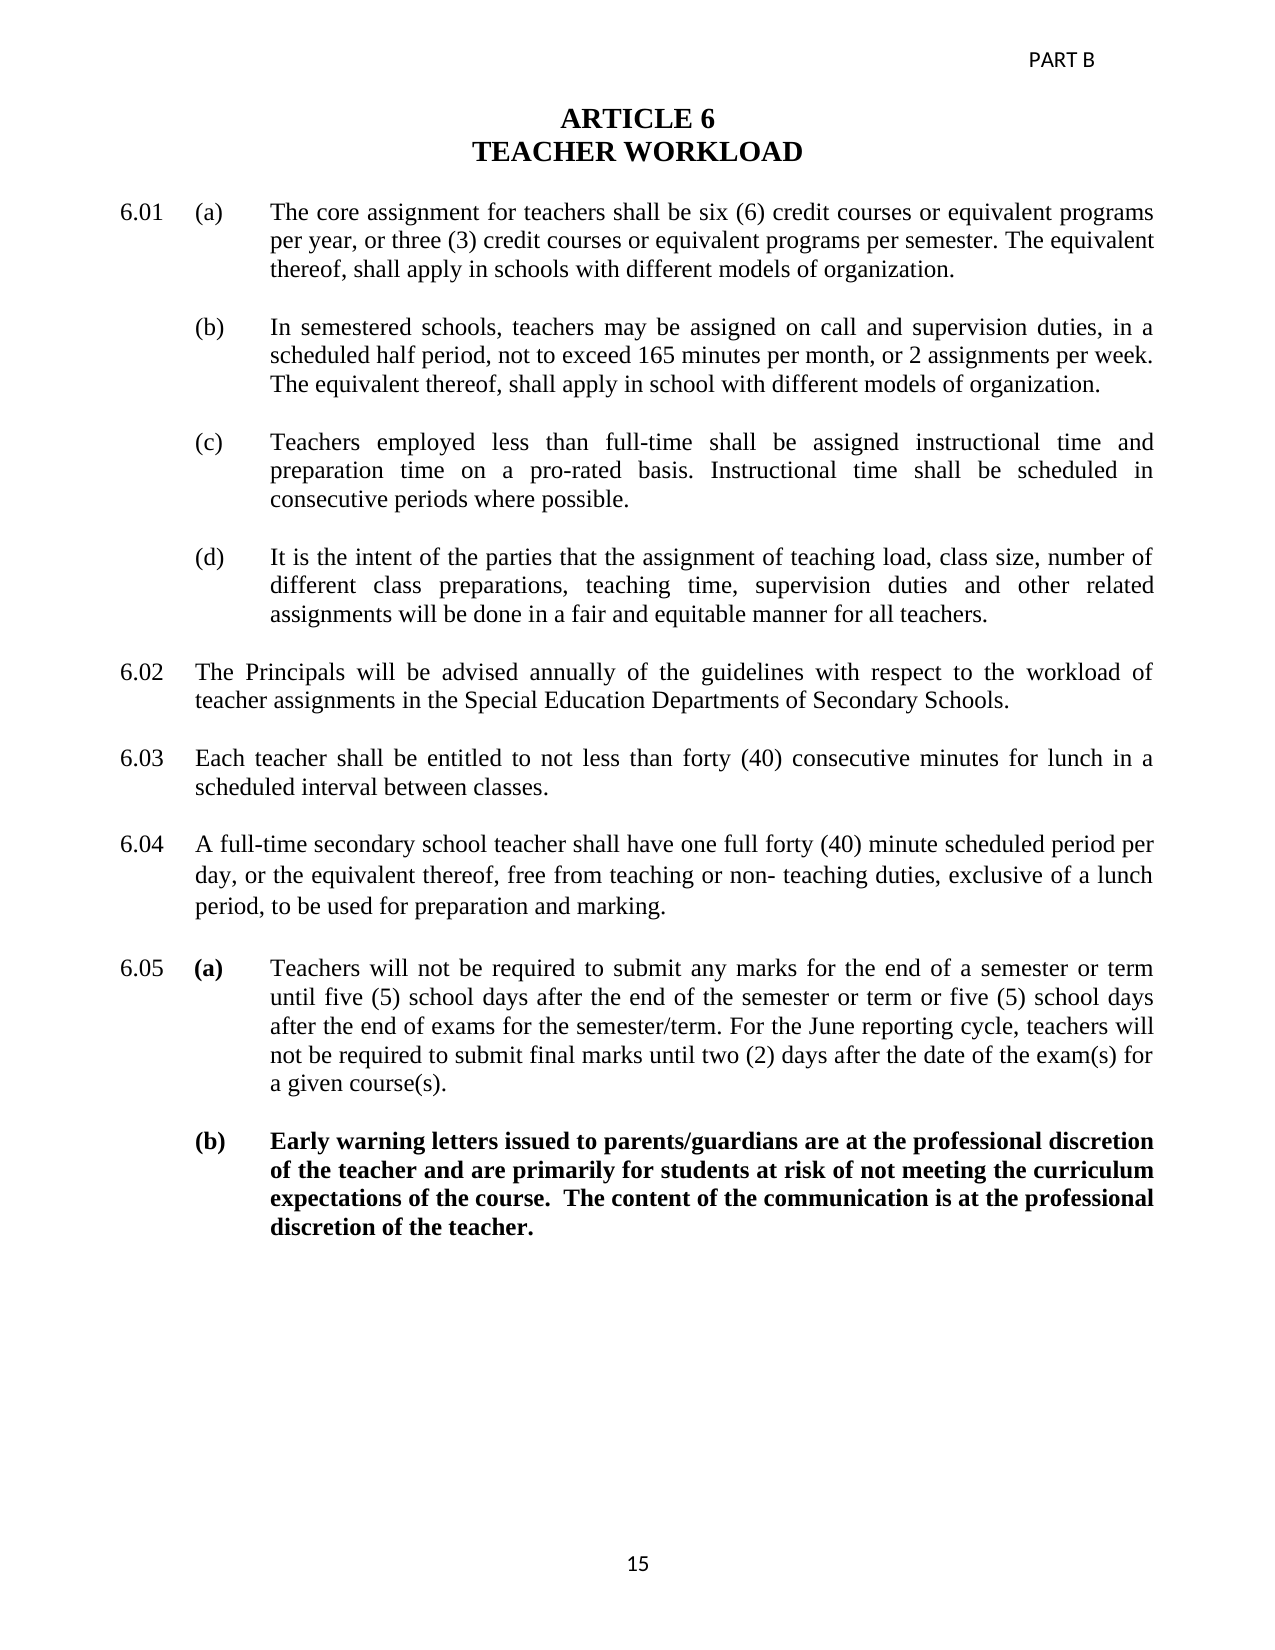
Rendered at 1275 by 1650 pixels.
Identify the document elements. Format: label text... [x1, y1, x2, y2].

text 6.02 The Principals will be advised annually of the guidelines with respect to the workload of teacher assignments in the Special Education Departments of Secondary Schools. [120, 657, 1155, 714]
text 6.05 (a) Teachers will not be required to submit any marks for the end of a semester or term until five (5) school days after the end of the semester or term or five (5) school days after the end of exams for the semester/term. For the June reporting cycle, teachers will not be required to submit final marks until two (2) days after the date of the exam(s) for a given course(s). [120, 953, 1155, 1097]
subtitle ARTICLE 6 [120, 101, 1155, 134]
text 6.01 (a) The core assignment for teachers shall be six (6) credit courses or equivalent programs per year, or three (3) credit courses or equivalent programs per semester. The equivalent thereof, shall apply in schools with different models of organization. [120, 197, 1155, 283]
text (b) Early warning letters issued to parents/guardians are at the professional discretion of the teacher and are primarily for students at risk of not meeting the curriculum expectations of the course. The content of the communication is at the professional discretion of the teacher. [195, 1126, 1155, 1241]
text (b) In semestered schools, teachers may be assigned on call and supervision duties, in a scheduled half period, not to exceed 165 minutes per month, or 2 assignments per week. The equivalent thereof, shall apply in school with different models of organization. [195, 312, 1155, 398]
subtitle TEACHER WORKLOAD [120, 134, 1155, 168]
text 6.03 Each teacher shall be entitled to not less than forty (40) consecutive minutes for lunch in a scheduled interval between classes. [120, 743, 1155, 801]
text (c) Teachers employed less than full-time shall be assigned instructional time and preparation time on a pro-rated basis. Instructional time shall be scheduled in consecutive periods where possible. [195, 427, 1155, 513]
text (d) It is the intent of the parties that the assignment of teaching load, class size, number of different class preparations, teaching time, supervision duties and other related assignments will be done in a fair and equitable manner for all teachers. [195, 542, 1155, 628]
text 6.04 A full-time secondary school teacher shall have one full forty (40) minute scheduled period per day, or the equivalent thereof, free from teaching or non- teaching duties, exclusive of a lunch period, to be used for preparation and marking. [120, 829, 1155, 920]
